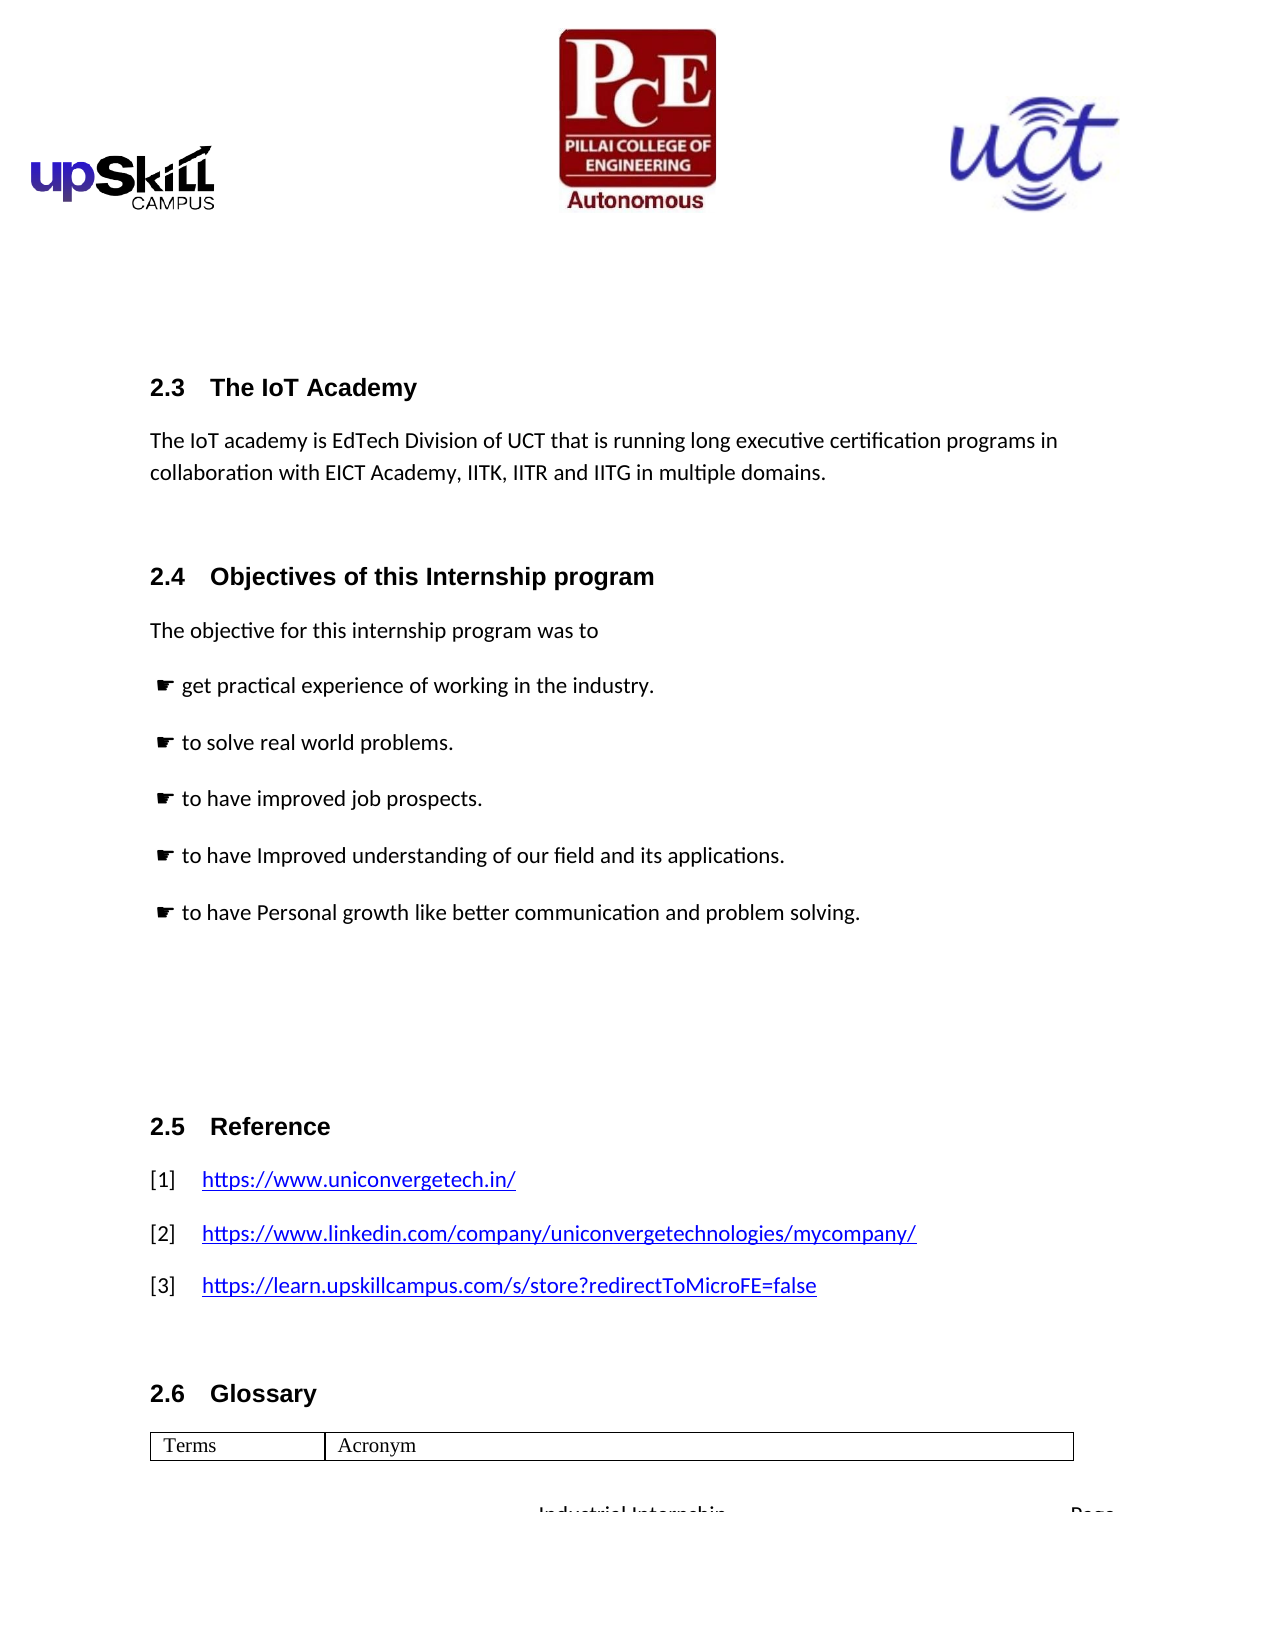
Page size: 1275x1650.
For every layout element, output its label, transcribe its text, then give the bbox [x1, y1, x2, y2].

list https://www.linkedin.com/company/uniconvergetechnologies/mycompany/ [150, 1219, 1269, 1247]
subtitle Objectives of this Internship program [150, 562, 1269, 591]
list Glossary [150, 1378, 1269, 1407]
picture [950, 96, 1120, 213]
text The objective for this internship program was to [150, 616, 1269, 644]
list https://www.uniconvergetech.in/ [150, 1166, 1269, 1193]
text ☛ to have improved job prospects. [155, 782, 1269, 814]
subtitle Reference [150, 1112, 1269, 1141]
text ☛ get practical experience of working in the industry. [155, 669, 1269, 700]
picture [31, 145, 215, 210]
table_header Terms [151, 1433, 324, 1460]
subtitle The IoT Academy [150, 373, 1269, 402]
text ☛ to have Personal growth like better communication and problem solving. [155, 896, 1269, 927]
list https://learn.upskillcampus.com/s/store?redirectToMicroFE=false [150, 1272, 1269, 1300]
text ☛ to have Improved understanding of our field and its applications. [155, 839, 1269, 870]
picture [558, 28, 717, 213]
text The IoT academy is EdTech Division of UCT that is running long executive certification programs in collaboration with EICT Academy, IITK, IITR and IITG in multiple domains. [150, 426, 1062, 486]
table_header Acronym [326, 1433, 1073, 1460]
text ☛ to solve real world problems. [155, 726, 1269, 757]
